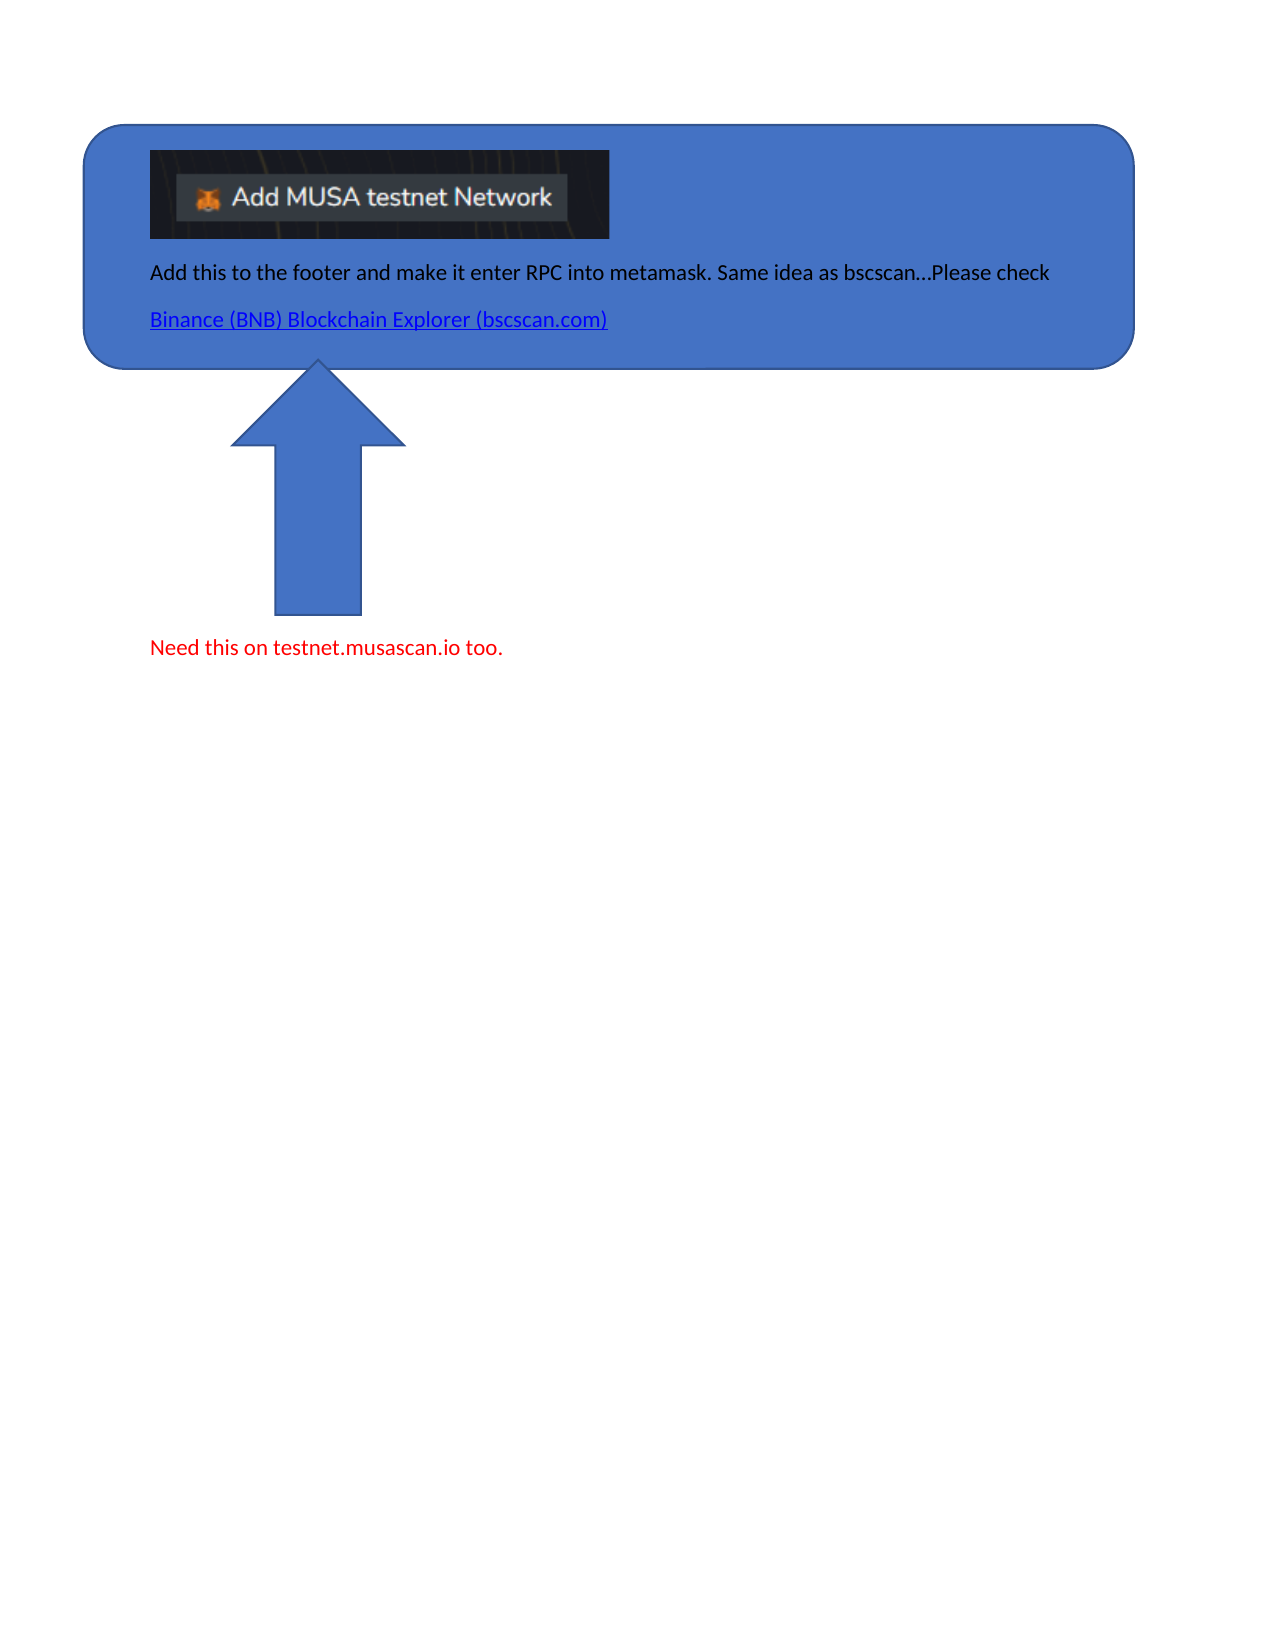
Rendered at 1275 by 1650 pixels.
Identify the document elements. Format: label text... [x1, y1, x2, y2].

picture [150, 150, 610, 239]
text Add this to the footer and make it enter RPC into metamask. Same idea as bscscan…Please check [150, 258, 1125, 286]
text Binance (BNB) Blockchain Explorer (bscscan.com) [150, 305, 1125, 333]
text Need this on testnet.musascan.io too. [150, 633, 1125, 661]
